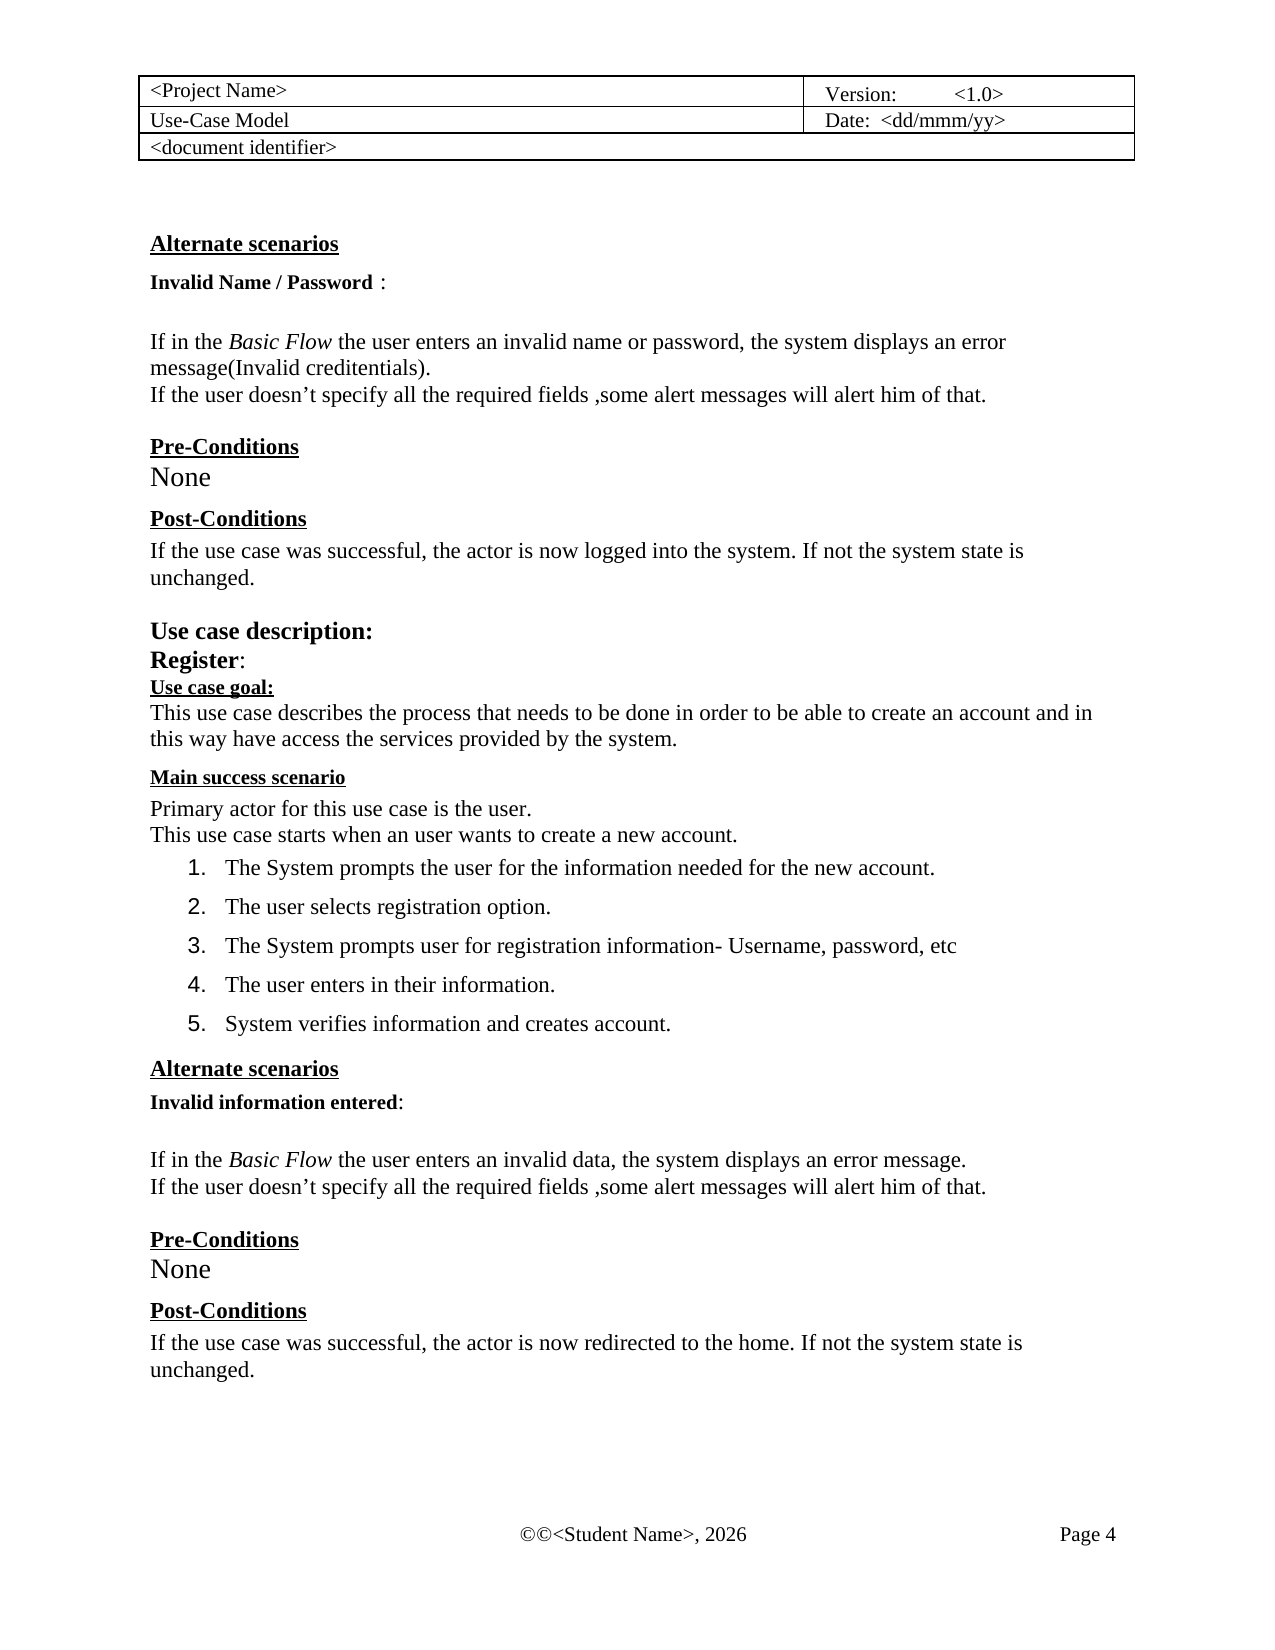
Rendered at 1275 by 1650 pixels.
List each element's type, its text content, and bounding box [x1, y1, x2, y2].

text Use case goal: [150, 674, 1125, 699]
text None [150, 460, 1125, 492]
list The user enters in their information. [187, 971, 1125, 997]
list System verifies information and creates account. [187, 1010, 1125, 1036]
subtitle Alternate scenarios [150, 1055, 1125, 1082]
subtitle Alternate scenarios [150, 231, 1125, 257]
text Pre-Conditions [150, 433, 1125, 460]
text None [150, 1252, 1125, 1284]
text If the use case was successful, the actor is now redirected to the home. If not the system state is unchanged. [150, 1329, 1125, 1382]
list The System prompts user for registration information- Username, password, etc [187, 932, 1125, 958]
text If the user doesn’t specify all the required fields ,some alert messages will alert him of that. [150, 381, 1125, 407]
list The user selects registration option. [187, 893, 1125, 919]
text This use case starts when an user wants to create a new account. [150, 822, 1125, 848]
text Pre-Conditions [150, 1226, 1125, 1252]
text Invalid information entered: [150, 1088, 1125, 1114]
text Use case description: [150, 616, 1125, 645]
text If the user doesn’t specify all the required fields ,some alert messages will alert him of that. [150, 1173, 1125, 1199]
text If in the Basic Flow the user enters an invalid name or password, the system displays an error message(Invalid creditentials). [150, 296, 1125, 381]
text Invalid Name / Password : [150, 263, 1125, 296]
text If in the Basic Flow the user enters an invalid data, the system displays an error message. [150, 1114, 1125, 1173]
text Register: [150, 645, 1125, 674]
subtitle Post-Conditions [150, 1297, 1125, 1323]
text Primary actor for this use case is the user. [150, 795, 1125, 822]
subtitle Main success scenario [150, 764, 1125, 789]
text This use case describes the process that needs to be done in order to be able to create an account and in this way have access the services provided by the system. [150, 699, 1125, 751]
list The System prompts the user for the information needed for the new account. [187, 854, 1125, 881]
subtitle Post-Conditions [150, 504, 1125, 531]
text If the use case was successful, the actor is now logged into the system. If not the system state is unchanged. [150, 537, 1125, 590]
